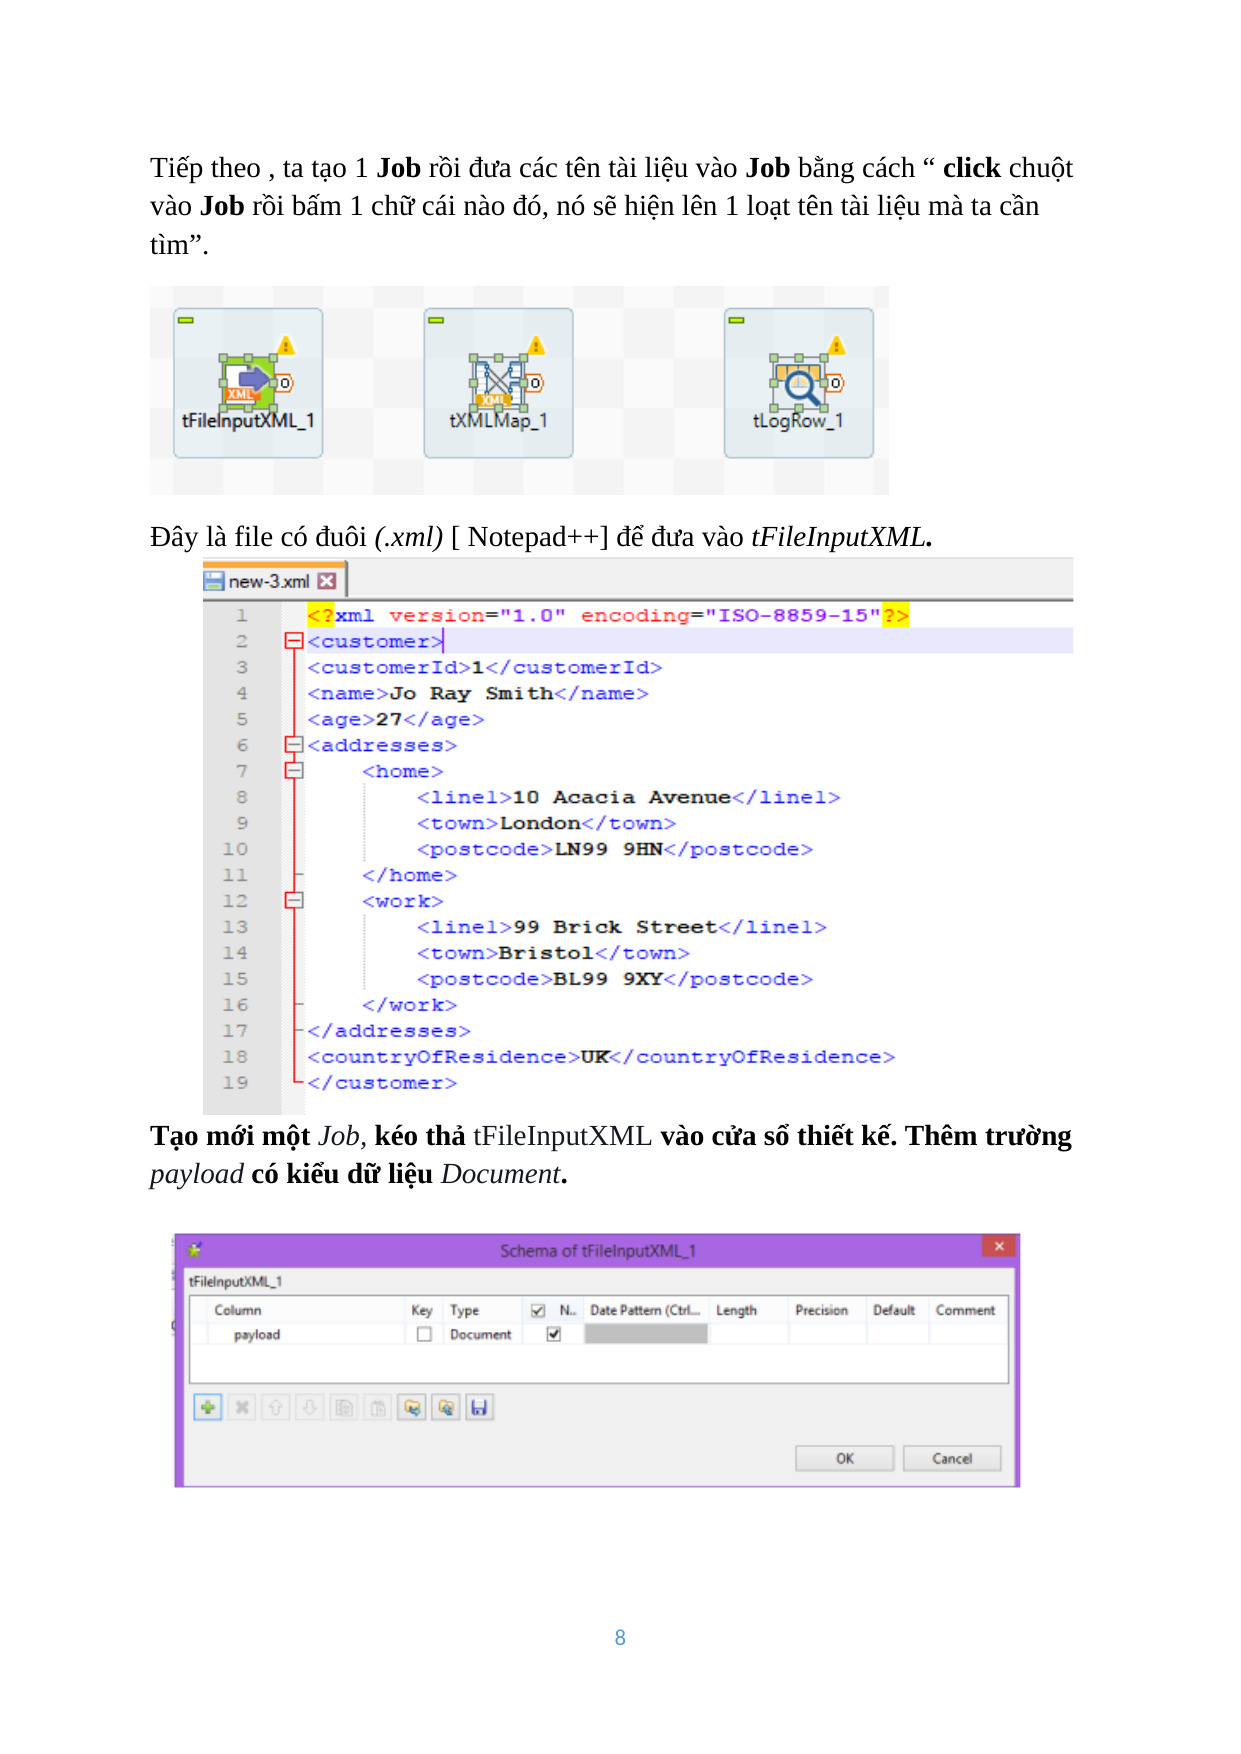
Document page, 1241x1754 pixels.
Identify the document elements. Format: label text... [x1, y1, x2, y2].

text Đây là file có đuôi (.xml) [ Notepad++] để đưa vào tFileInputXML. [150, 519, 1090, 553]
picture [203, 557, 1074, 1115]
picture [150, 1216, 1055, 1516]
text Tiếp theo , ta tạo 1 Job rồi đưa các tên tài liệu vào Job bằng cách “ click chuột vào Job rồi bấm 1 chữ cái nào đó, nó sẽ hiện lên 1 loạt tên tài liệu mà ta cần tìm”. [150, 150, 1090, 261]
picture [150, 286, 889, 495]
